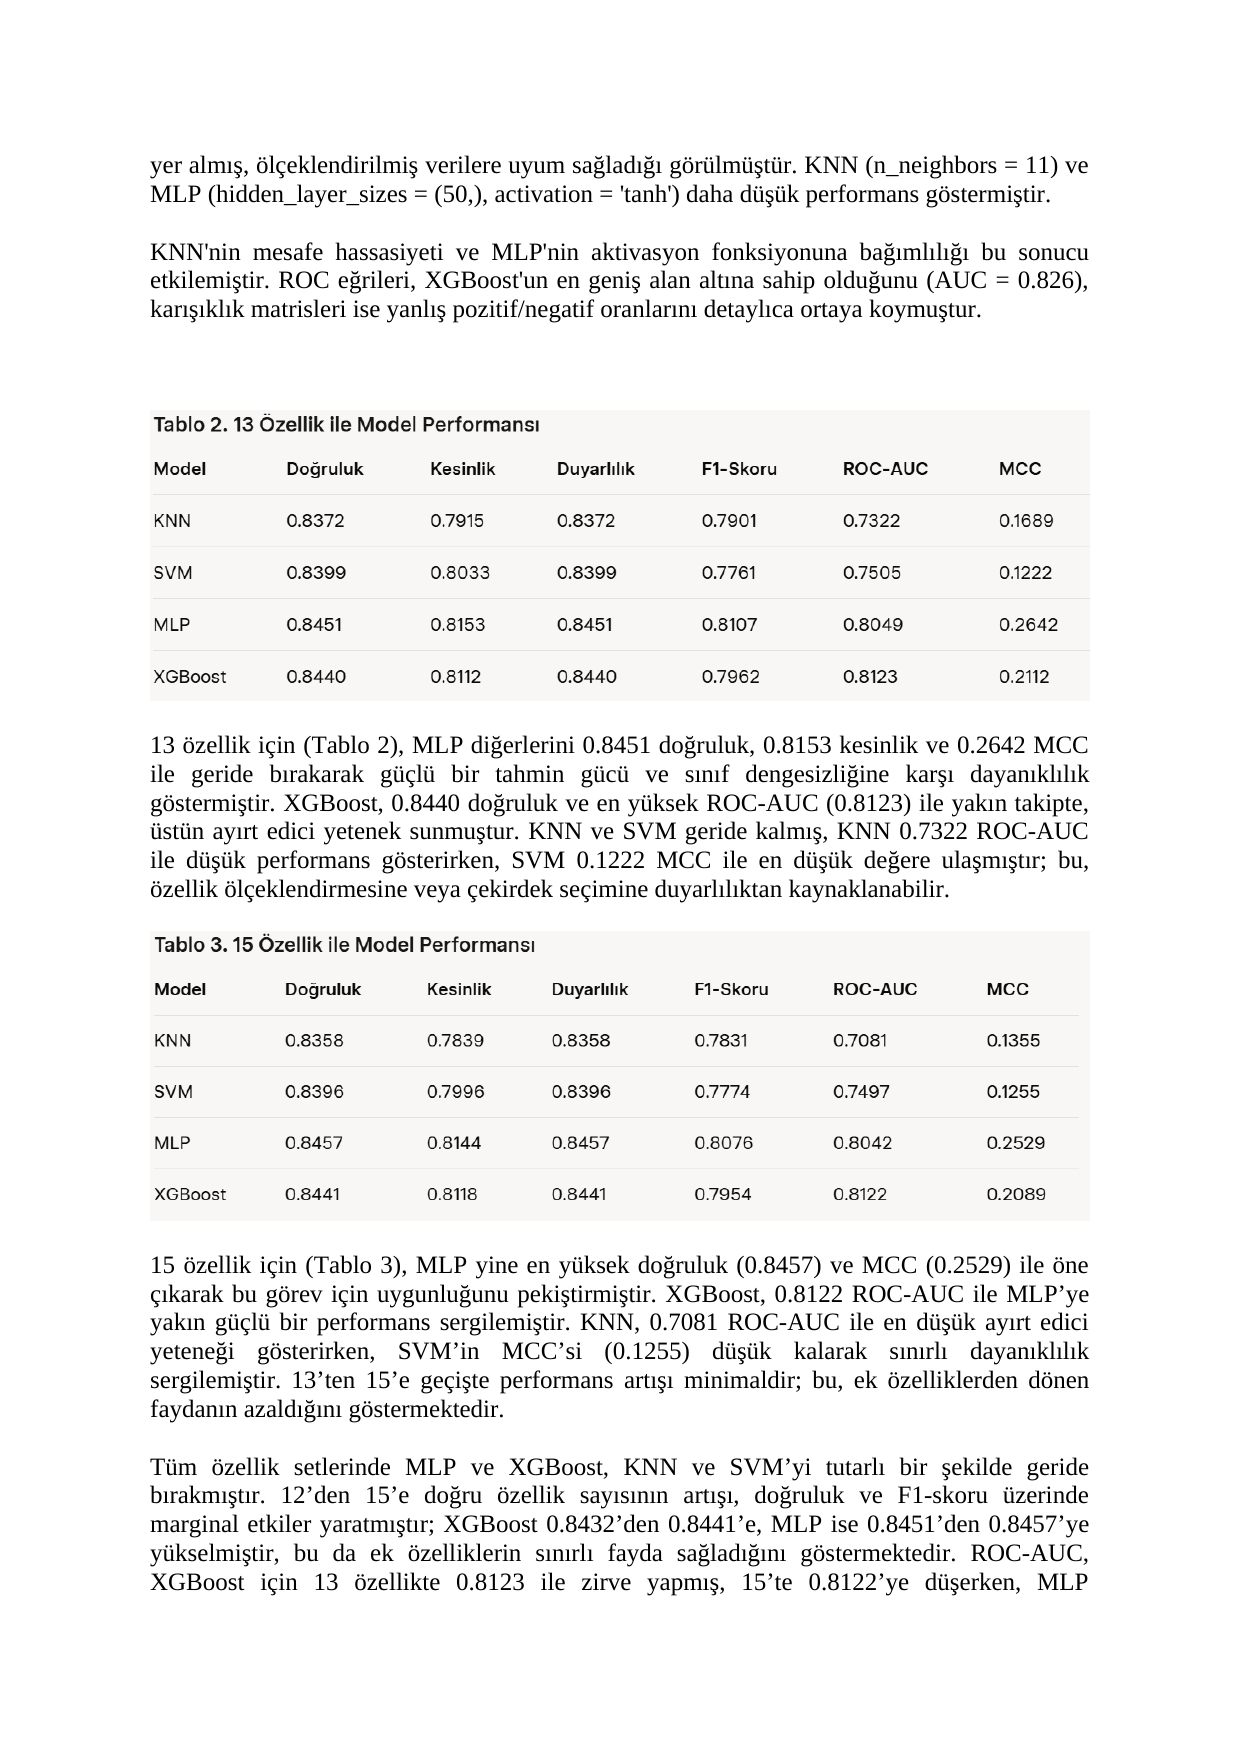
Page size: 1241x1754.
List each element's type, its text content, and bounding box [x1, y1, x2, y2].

text 15 özellik için (Tablo 3), MLP yine en yüksek doğruluk (0.8457) ve MCC (0.2529) ile öne çıkarak bu görev için uygunluğunu pekiştirmiştir. XGBoost, 0.8122 ROC-AUC ile MLP’ye yakın güçlü bir performans sergilemiştir. KNN, 0.7081 ROC-AUC ile en düşük ayırt edici yeteneği gösterirken, SVM’in MCC’si (0.1255) düşük kalarak sınırlı dayanıklılık sergilemiştir. 13’ten 15’e geçişte performans artışı minimaldir; bu, ek özelliklerden dönen faydanın azaldığını göstermektedir. [150, 1250, 1090, 1422]
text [150, 150, 1090, 207]
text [150, 1452, 1090, 1595]
text KNN'nin mesafe hassasiyeti ve MLP'nin aktivasyon fonksiyonuna bağımlılığı bu sonucu etkilemiştir. ROC eğrileri, XGBoost'un en geniş alan altına sahip olduğunu (AUC = 0.826), karışıklık matrisleri ise yanlış pozitif/negatif oranlarını detaylıca ortaya koymuştur. [150, 237, 1090, 323]
text 13 özellik için (Tablo 2), MLP diğerlerini 0.8451 doğruluk, 0.8153 kesinlik ve 0.2642 MCC ile geride bırakarak güçlü bir tahmin gücü ve sınıf dengesizliğine karşı dayanıklılık göstermiştir. XGBoost, 0.8440 doğruluk ve en yüksek ROC-AUC (0.8123) ile yakın takipte, üstün ayırt edici yetenek sunmuştur. KNN ve SVM geride kalmış, KNN 0.7322 ROC-AUC ile düşük performans gösterirken, SVM 0.1222 MCC ile en düşük değere ulaşmıştır; bu, özellik ölçeklendirmesine veya çekirdek seçimine duyarlılıktan kaynaklanabilir. [150, 730, 1090, 903]
picture [150, 931, 1091, 1221]
picture [150, 410, 1091, 701]
